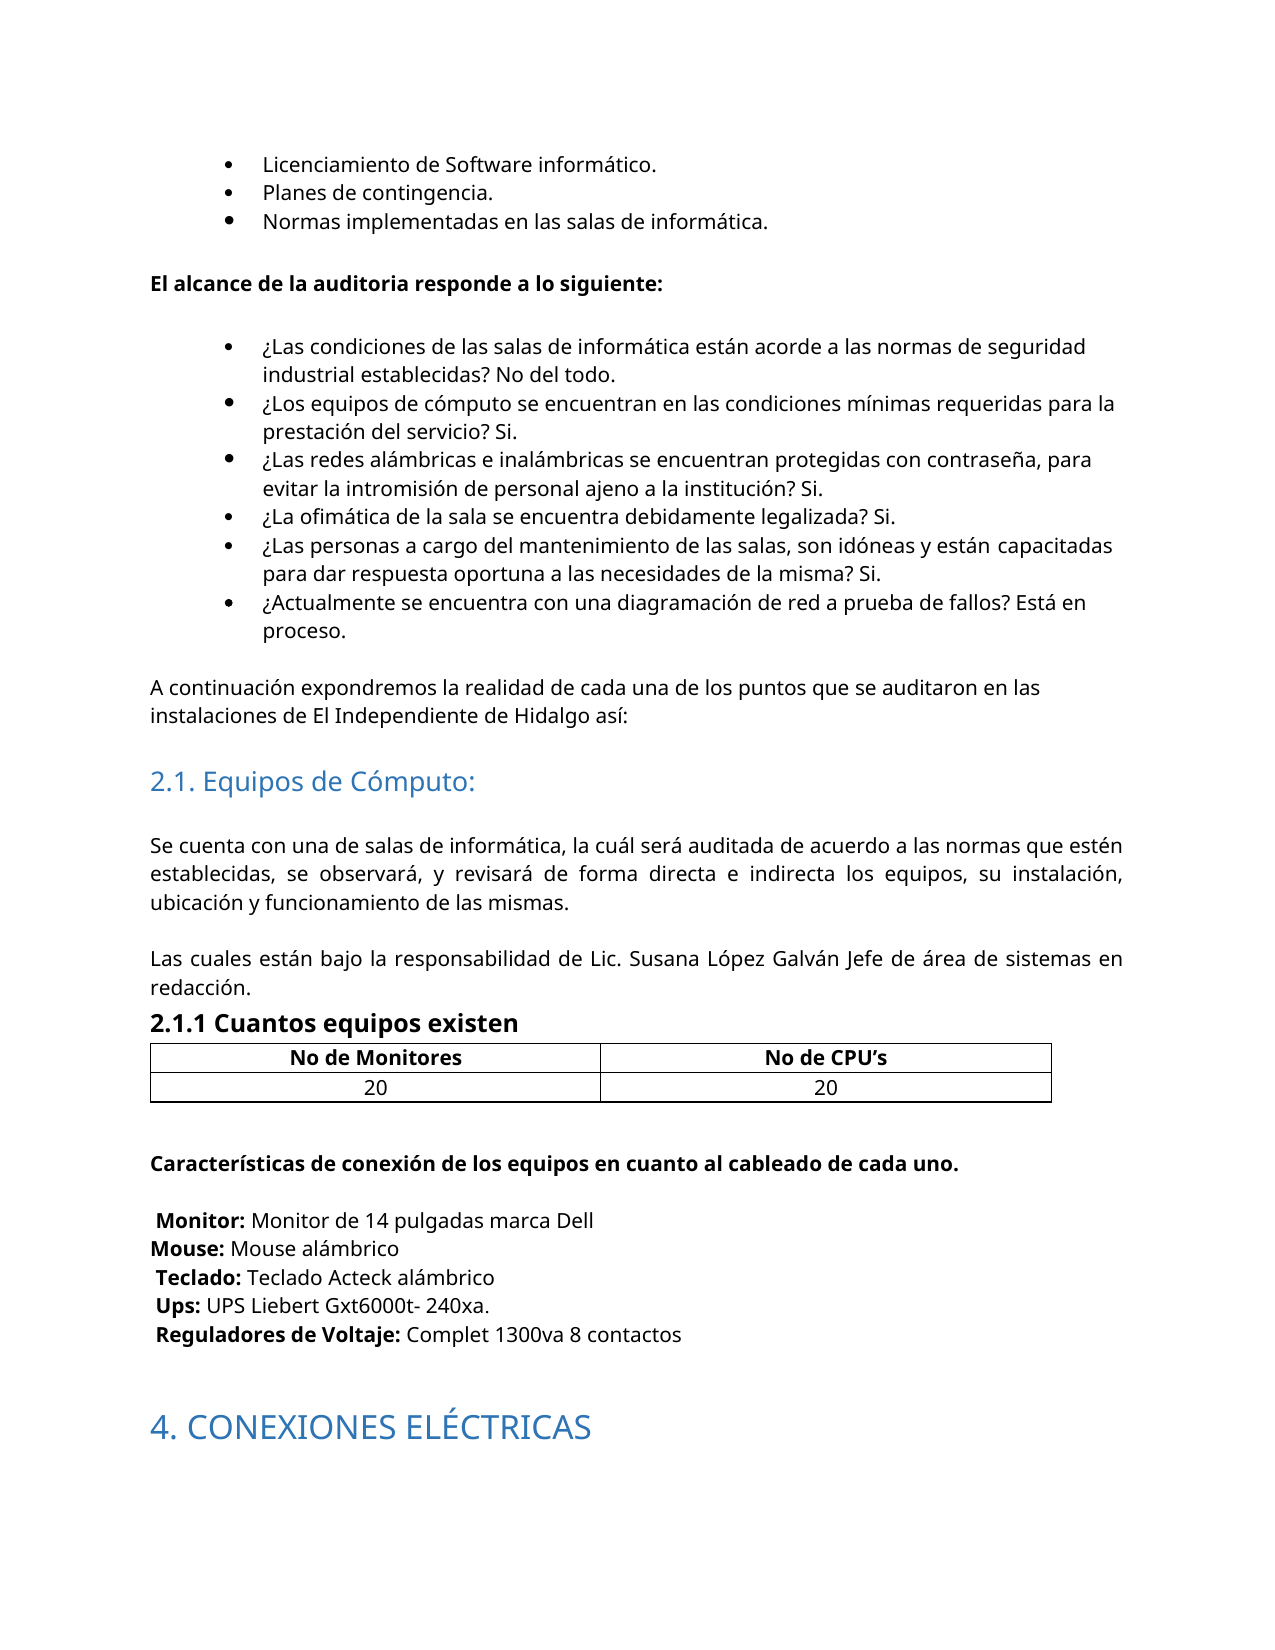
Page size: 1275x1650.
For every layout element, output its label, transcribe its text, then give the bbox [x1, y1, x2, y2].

text Ups: UPS Liebert Gxt6000t- 240xa. [150, 1291, 1125, 1320]
list Normas implementadas en las salas de informática. [225, 207, 1125, 235]
list ¿Las personas a cargo del mantenimiento de las salas, son idóneas y están capacitadas para dar respuesta oportuna a las necesidades de la misma? Si. [225, 531, 1125, 588]
list ¿Los equipos de cómputo se encuentran en las condiciones mínimas requeridas para la prestación del servicio? Si. [225, 389, 1125, 446]
subtitle 2.1. Equipos de Cómputo: [150, 763, 1125, 799]
list Licenciamiento de Software informático. [225, 150, 1125, 178]
table_header No de CPU’s [601, 1044, 1051, 1072]
list Planes de contingencia. [225, 178, 1125, 207]
list ¿Actualmente se encuentra con una diagramación de red a prueba de fallos? Está en proceso. [225, 588, 1125, 645]
text Se cuenta con una de salas de informática, la cuál será auditada de acuerdo a las normas que estén establecidas, se observará, y revisará de forma directa e indirecta los equipos, su instalación, ubicación y funcionamiento de las mismas. [150, 831, 1125, 916]
text Las cuales están bajo la responsabilidad de Lic. Susana López Galván Jefe de área de sistemas en redacción. [150, 944, 1125, 1001]
text A continuación expondremos la realidad de cada una de los puntos que se auditaron en las instalaciones de El Independiente de Hidalgo así: [150, 673, 1125, 730]
text Monitor: Monitor de 14 pulgadas marca Dell [150, 1206, 1125, 1234]
subtitle 2.1.1 Cuantos equipos existen [150, 1006, 1125, 1040]
table_header No de Monitores [151, 1044, 600, 1072]
list ¿Las condiciones de las salas de informática están acorde a las normas de seguridad industrial establecidas? No del todo. [225, 332, 1125, 389]
subtitle 4. CONEXIONES ELÉCTRICAS [150, 1403, 1125, 1449]
text El alcance de la auditoria responde a lo siguiente: [150, 269, 1125, 298]
text Características de conexión de los equipos en cuanto al cableado de cada uno. [150, 1149, 1125, 1178]
table_cell 20 [601, 1073, 1051, 1101]
list ¿La ofimática de la sala se encuentra debidamente legalizada? Si. [225, 502, 1125, 531]
list ¿Las redes alámbricas e inalámbricas se encuentran protegidas con contraseña, para evitar la intromisión de personal ajeno a la institución? Si. [225, 446, 1125, 502]
text Reguladores de Voltaje: Complet 1300va 8 contactos [150, 1320, 1125, 1348]
table_cell 20 [151, 1073, 600, 1101]
text Teclado: Teclado Acteck alámbrico [150, 1263, 1125, 1291]
text Mouse: Mouse alámbrico [150, 1234, 1125, 1263]
